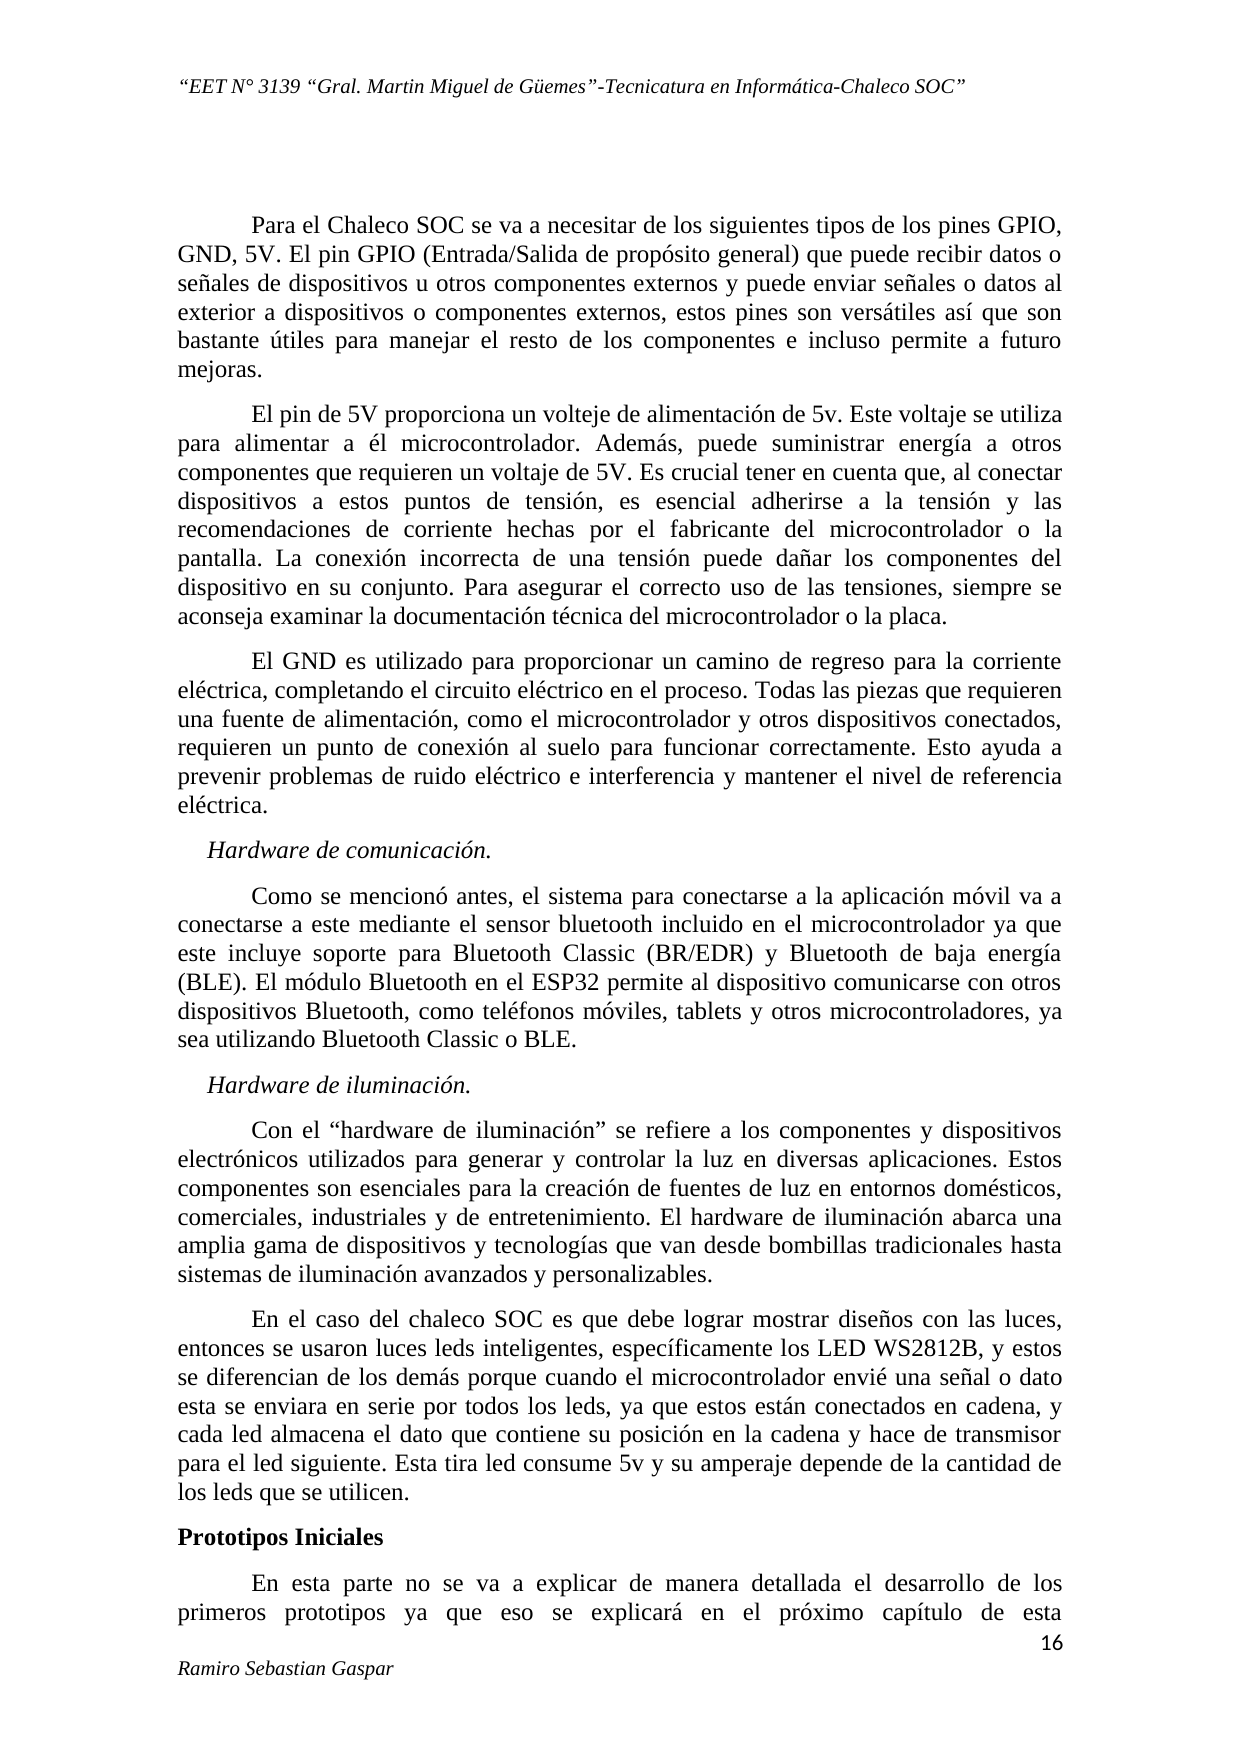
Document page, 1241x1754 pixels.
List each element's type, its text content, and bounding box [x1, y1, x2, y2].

text El pin de 5V proporciona un volteje de alimentación de 5v. Este voltaje se utiliza para alimentar a él microcontrolador. Además, puede suministrar energía a otros componentes que requieren un voltaje de 5V. Es crucial tener en cuenta que, al conectar dispositivos a estos puntos de tensión, es esencial adherirse a la tensión y las recomendaciones de corriente hechas por el fabricante del microcontrolador o la pantalla. La conexión incorrecta de una tensión puede dañar los componentes del dispositivo en su conjunto. Para asegurar el correcto uso de las tensiones, siempre se aconseja examinar la documentación técnica del microcontrolador o la placa. [177, 399, 1063, 629]
text Para el Chaleco SOC se va a necesitar de los siguientes tipos de los pines GPIO, GND, 5V. El pin GPIO (Entrada/Salida de propósito general) que puede recibir datos o señales de dispositivos u otros componentes externos y puede enviar señales o datos al exterior a dispositivos o componentes externos, estos pines son versátiles así que son bastante útiles para manejar el resto de los componentes e incluso permite a futuro mejoras. [177, 210, 1063, 383]
text Hardware de iluminación. [207, 1070, 1063, 1099]
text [177, 1568, 1063, 1625]
subtitle Prototipos Iniciales [177, 1522, 1063, 1551]
text Hardware de comunicación. [207, 835, 1063, 864]
text Con el “hardware de iluminación” se refiere a los componentes y dispositivos electrónicos utilizados para generar y controlar la luz en diversas aplicaciones. Estos componentes son esenciales para la creación de fuentes de luz en entornos domésticos, comerciales, industriales y de entretenimiento. El hardware de iluminación abarca una amplia gama de dispositivos y tecnologías que van desde bombillas tradicionales hasta sistemas de iluminación avanzados y personalizables. [177, 1115, 1063, 1288]
text El GND es utilizado para proporcionar un camino de regreso para la corriente eléctrica, completando el circuito eléctrico en el proceso. Todas las piezas que requieren una fuente de alimentación, como el microcontrolador y otros dispositivos conectados, requieren un punto de conexión al suelo para funcionar correctamente. Esto ayuda a prevenir problemas de ruido eléctrico e interferencia y mantener el nivel de referencia eléctrica. [177, 646, 1063, 819]
text En el caso del chaleco SOC es que debe lograr mostrar diseños con las luces, entonces se usaron luces leds inteligentes, específicamente los LED WS2812B, y estos se diferencian de los demás porque cuando el microcontrolador envié una señal o dato esta se enviara en serie por todos los leds, ya que estos están conectados en cadena, y cada led almacena el dato que contiene su posición en la cadena y hace de transmisor para el led siguiente. Esta tira led consume 5v y su amperaje depende de la cantidad de los leds que se utilicen. [177, 1304, 1063, 1506]
text Como se mencionó antes, el sistema para conectarse a la aplicación móvil va a conectarse a este mediante el sensor bluetooth incluido en el microcontrolador ya que este incluye soporte para Bluetooth Classic (BR/EDR) y Bluetooth de baja energía (BLE). El módulo Bluetooth en el ESP32 permite al dispositivo comunicarse con otros dispositivos Bluetooth, como teléfonos móviles, tablets y otros microcontroladores, ya sea utilizando Bluetooth Classic o BLE. [177, 881, 1063, 1053]
